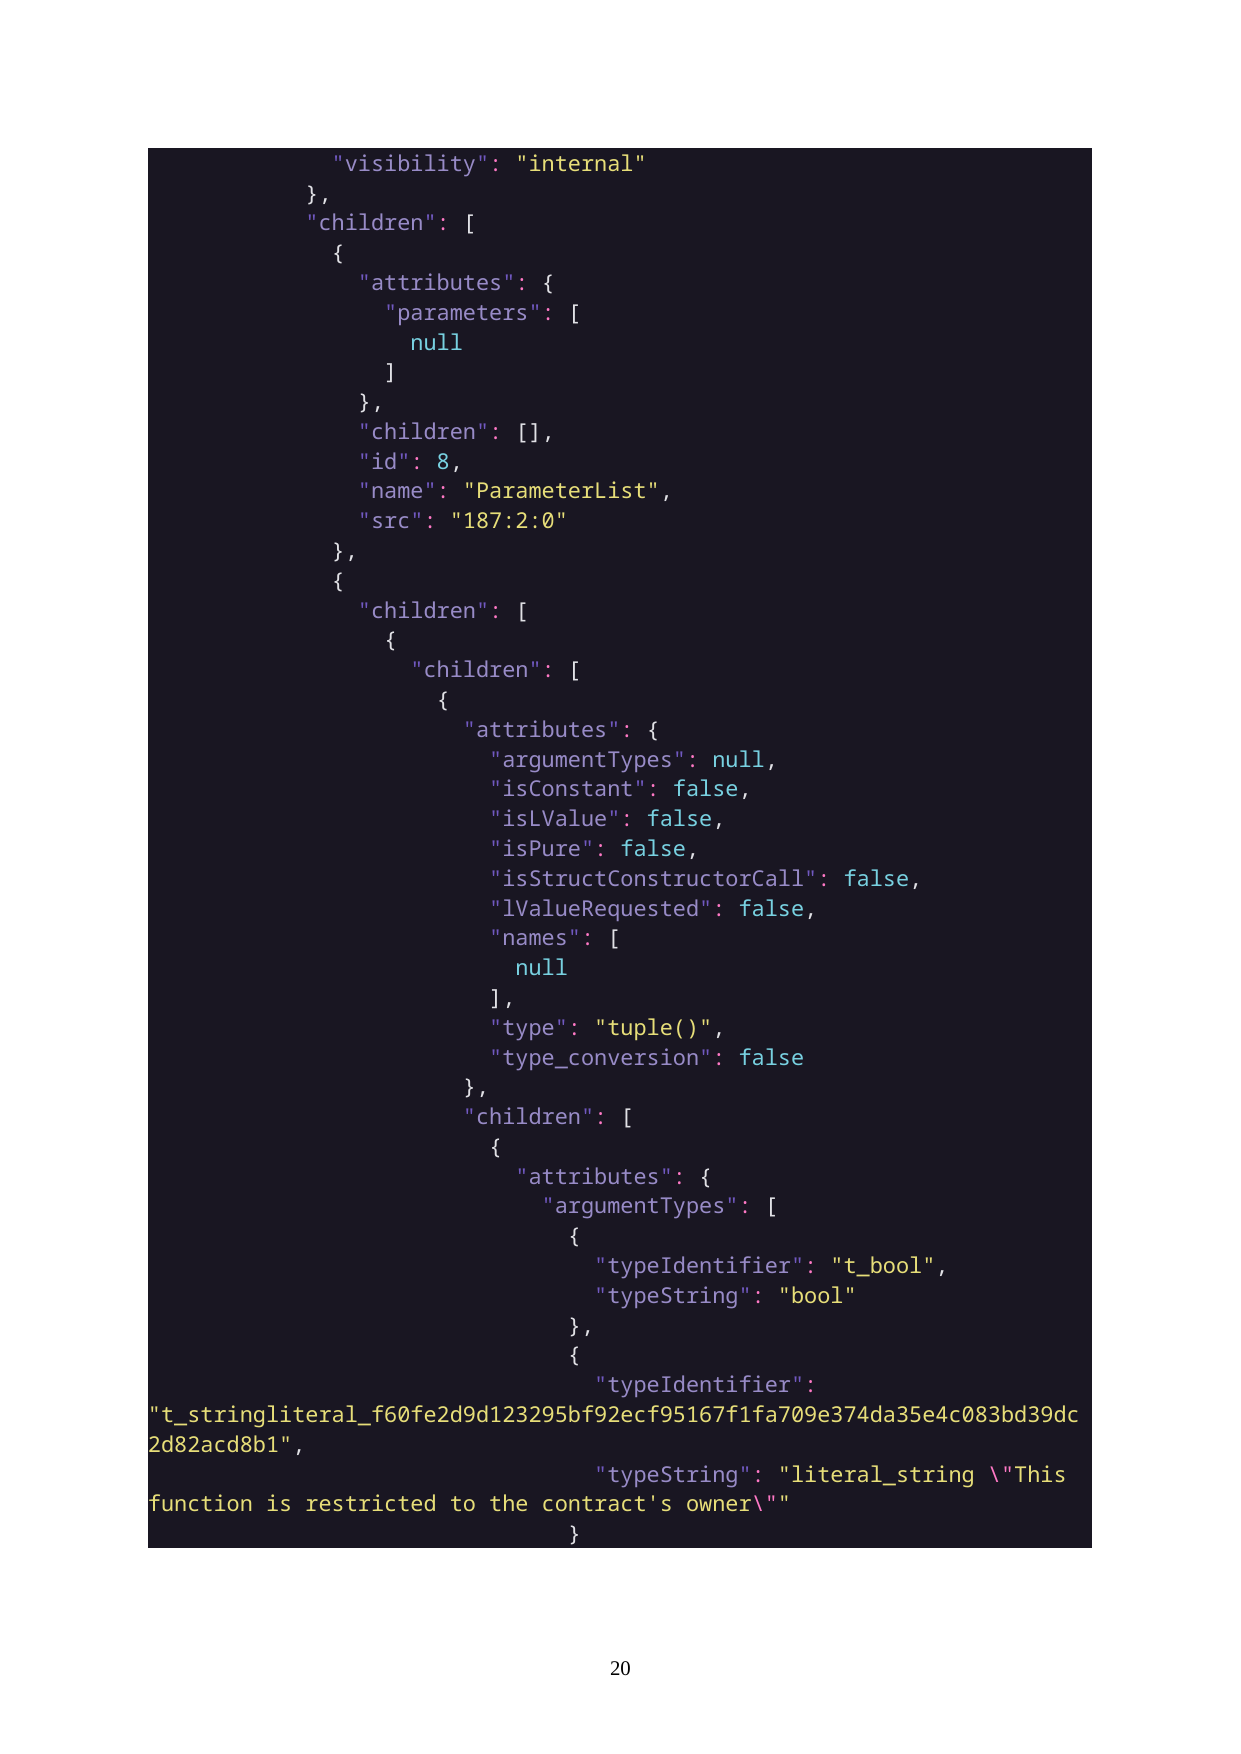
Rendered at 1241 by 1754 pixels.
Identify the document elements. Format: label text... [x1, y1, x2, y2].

text "type_conversion": false [148, 1041, 1092, 1071]
text "argumentTypes": [ [148, 1190, 1092, 1220]
text "isConstant": false, [148, 773, 1092, 803]
text null [148, 952, 1092, 982]
text }, [148, 1309, 1092, 1339]
text "typeString": "literal_string \"This function is restricted to the contract's owner\"" [148, 1458, 1092, 1518]
text "children": [], [148, 416, 1092, 446]
text ], [148, 982, 1092, 1012]
text { [148, 1131, 1092, 1161]
text null [148, 326, 1092, 356]
text { [148, 684, 1092, 714]
text "lValueRequested": false, [148, 892, 1092, 922]
text "children": [ [148, 207, 1092, 237]
text "children": [ [148, 1101, 1092, 1131]
text "isPure": false, [148, 833, 1092, 863]
text "parameters": [ [148, 297, 1092, 326]
text "typeIdentifier": "t_bool", [148, 1250, 1092, 1280]
text "argumentTypes": null, [148, 743, 1092, 773]
text } [148, 1518, 1092, 1548]
text { [148, 1339, 1092, 1369]
text "attributes": { [148, 267, 1092, 297]
text "isStructConstructorCall": false, [148, 863, 1092, 892]
text { [148, 237, 1092, 267]
text }, [148, 177, 1092, 207]
text }, [148, 386, 1092, 416]
text "name": "ParameterList", [148, 475, 1092, 505]
text "id": 8, [148, 446, 1092, 475]
text "src": "187:2:0" [148, 505, 1092, 535]
text ] [148, 356, 1092, 386]
text "children": [ [148, 654, 1092, 684]
text "attributes": { [148, 714, 1092, 743]
text "isLValue": false, [148, 803, 1092, 833]
text { [148, 624, 1092, 654]
text { [148, 565, 1092, 594]
text "typeIdentifier": "t_stringliteral_f60fe2d9d123295bf92ecf95167f1fa709e374da35e4c083bd39dc2d82acd8b1", [148, 1369, 1092, 1458]
text }, [148, 1071, 1092, 1101]
text "attributes": { [148, 1161, 1092, 1190]
text "names": [ [148, 922, 1092, 952]
text }, [148, 535, 1092, 565]
text "type": "tuple()", [148, 1012, 1092, 1041]
text "typeString": "bool" [148, 1280, 1092, 1309]
text "visibility": "internal" [148, 148, 1092, 177]
text "children": [ [148, 594, 1092, 624]
text { [148, 1220, 1092, 1250]
